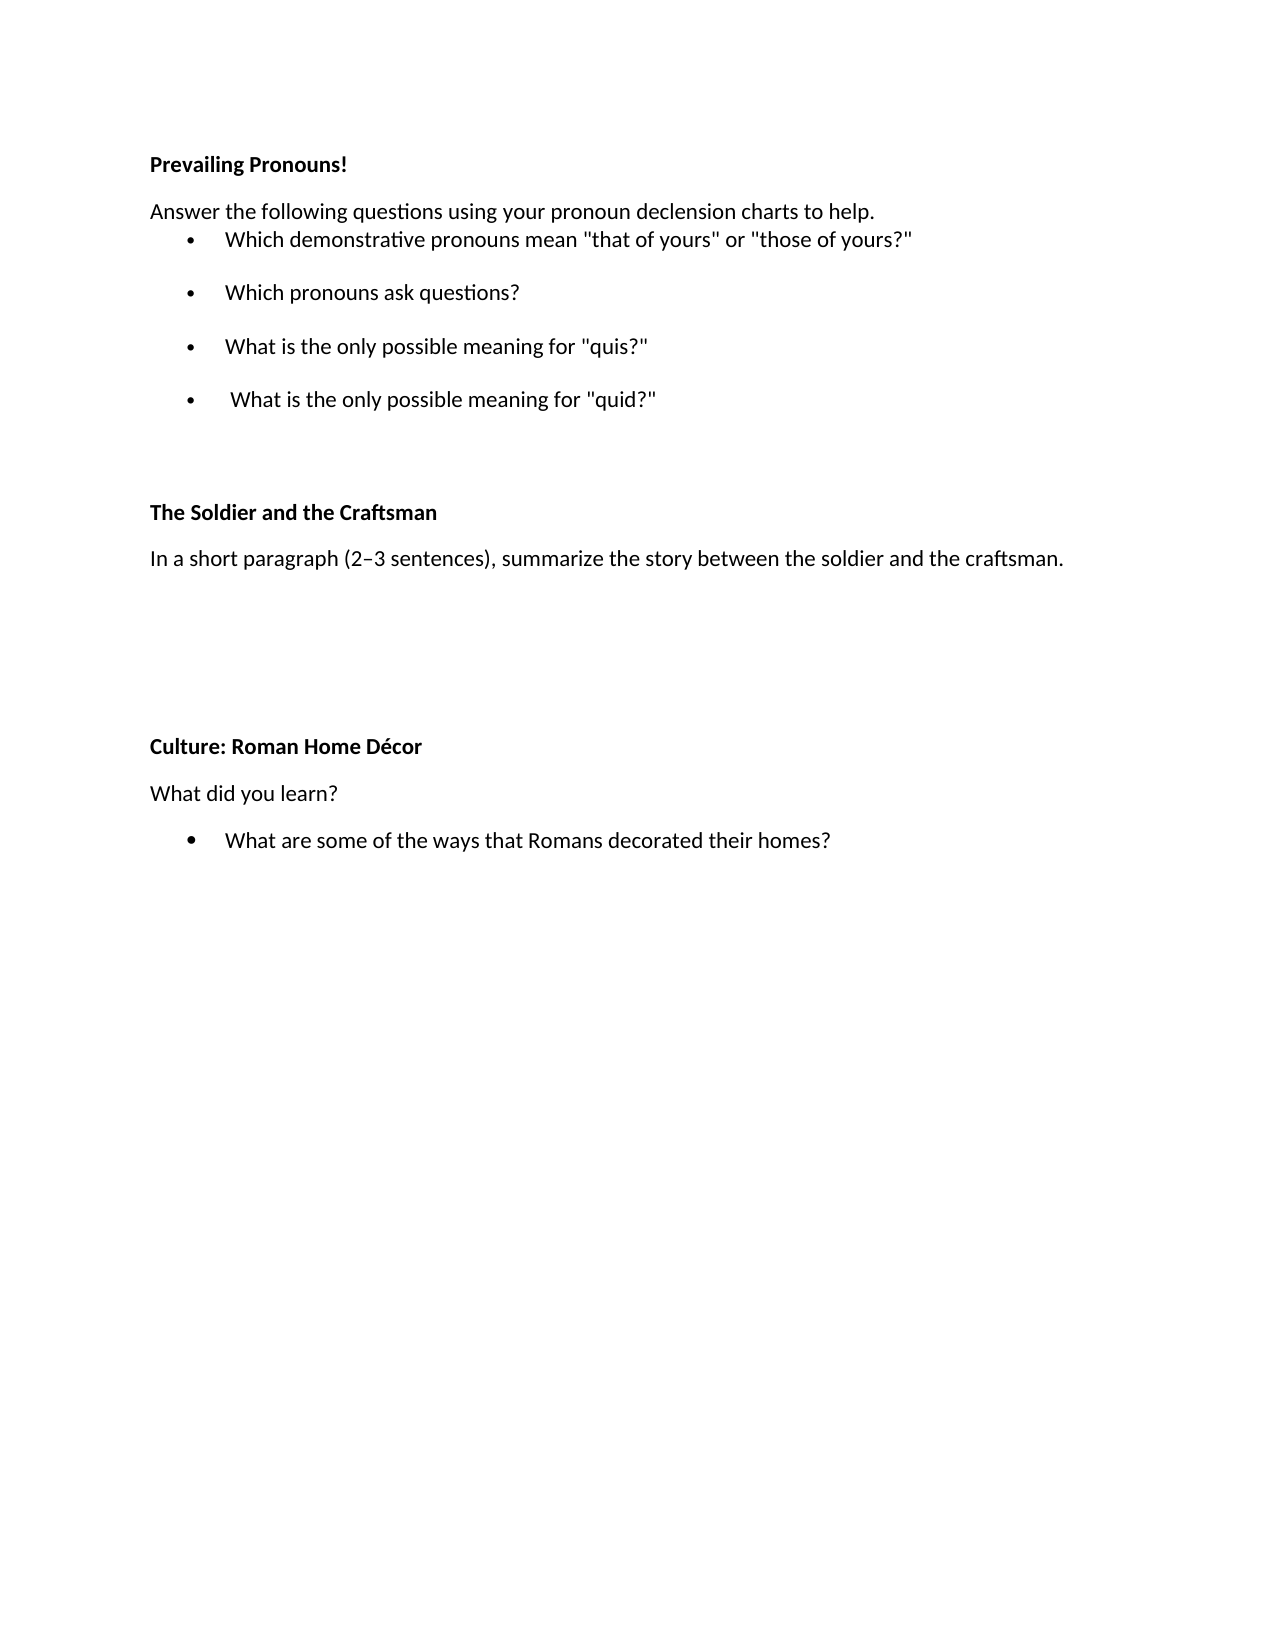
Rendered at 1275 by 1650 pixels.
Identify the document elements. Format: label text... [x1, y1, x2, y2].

text Answer the following questions using your pronoun declension charts to help. [150, 197, 1125, 225]
list What is the only possible meaning for "quis?" [187, 332, 1125, 360]
list What is the only possible meaning for "quid?" [187, 386, 1125, 413]
text In a short paragraph (2–3 sentences), summarize the story between the soldier and the craftsman. [150, 544, 1125, 572]
text What did you learn? [150, 779, 1125, 807]
list Which pronouns ask questions? [187, 278, 1125, 306]
list What are some of the ways that Romans decorated their homes? [187, 826, 1125, 854]
text The Soldier and the Craftsman [150, 498, 1125, 526]
text Culture: Roman Home Décor [150, 732, 1125, 760]
text Prevailing Pronouns! [150, 150, 1125, 178]
list Which demonstrative pronouns mean "that of yours" or "those of yours?" [187, 225, 1125, 253]
